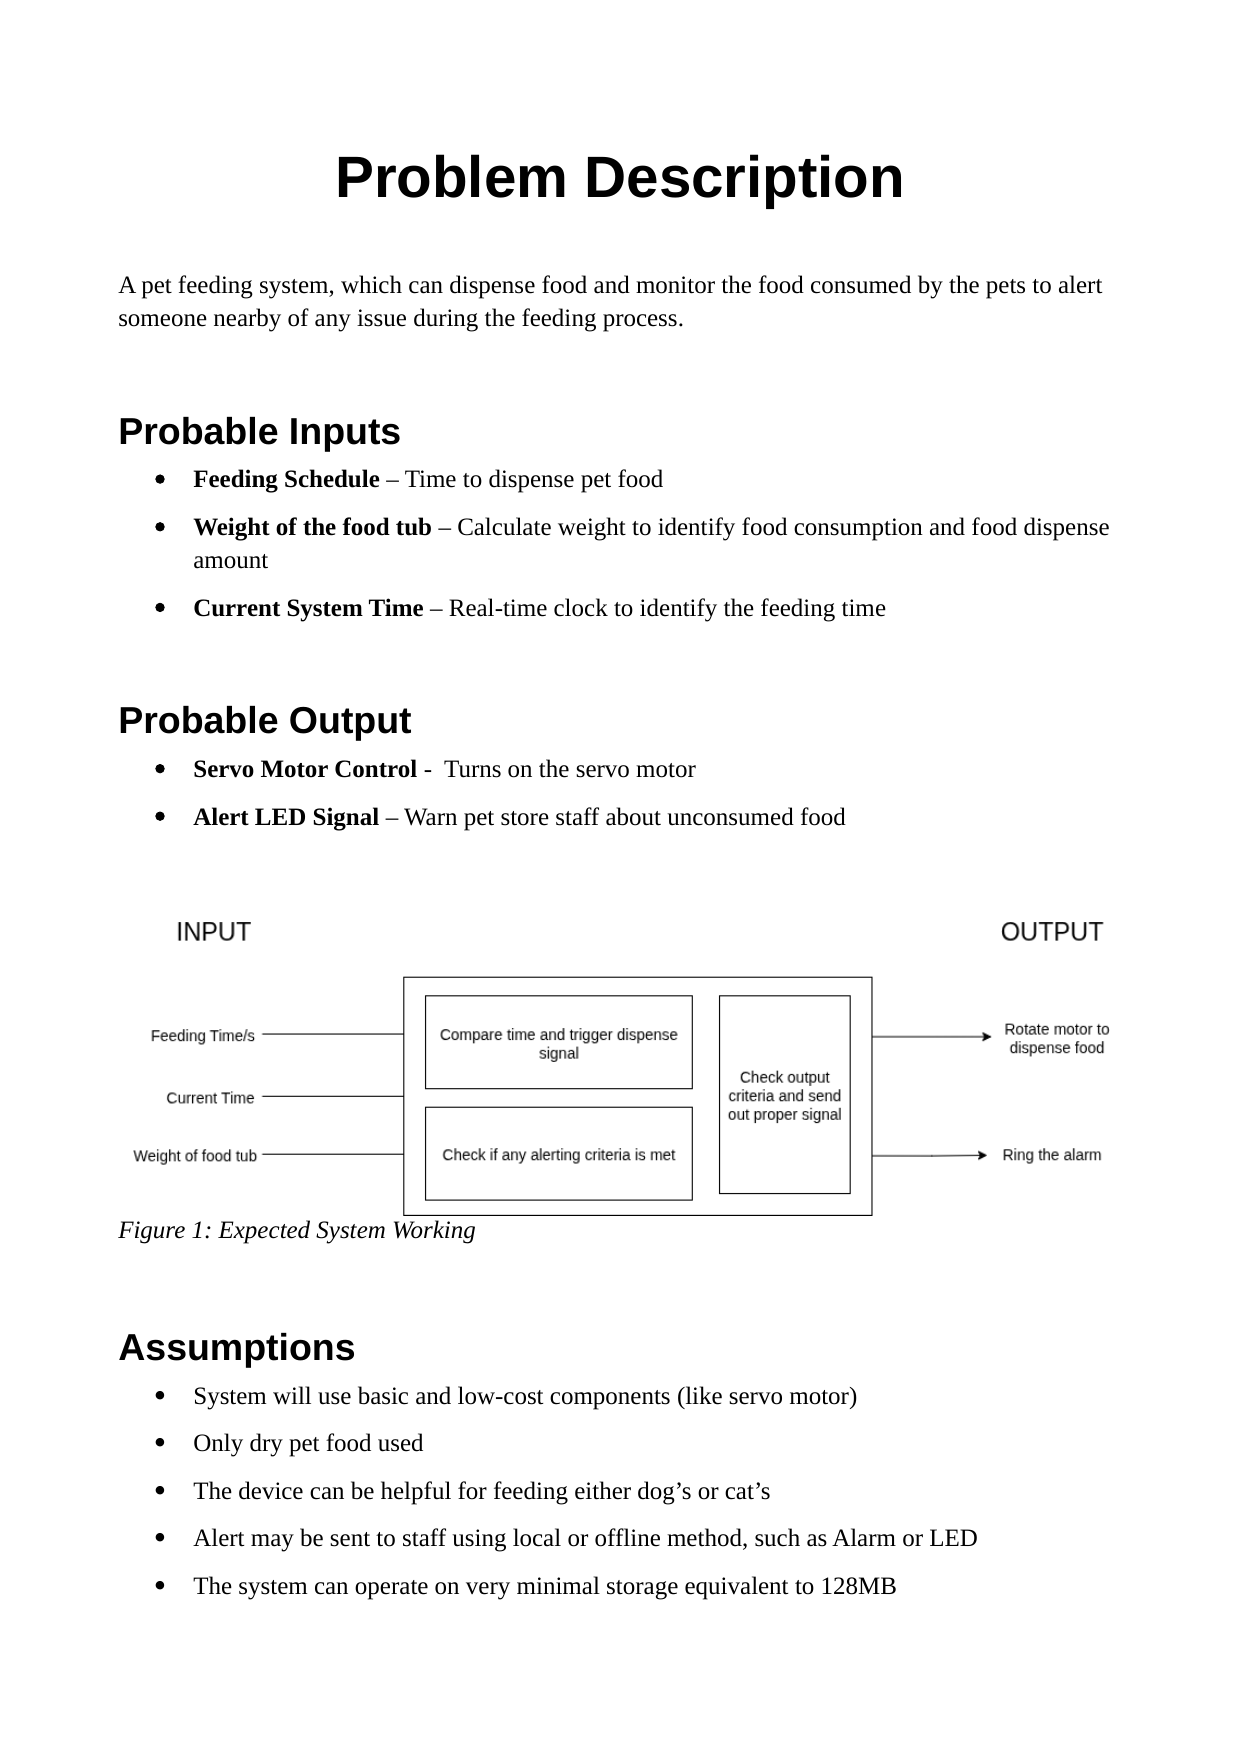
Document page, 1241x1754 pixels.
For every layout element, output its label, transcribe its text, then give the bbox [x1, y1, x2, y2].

picture [118, 909, 1123, 1216]
subtitle Assumptions [118, 1325, 1122, 1368]
subtitle Probable Inputs [118, 409, 1122, 452]
list Alert LED Signal – Warn pet store staff about unconsumed food [156, 802, 1122, 830]
list The device can be helpful for feeding either dog’s or cat’s [156, 1476, 1122, 1505]
list System will use basic and low-cost components (like servo motor) [156, 1381, 1122, 1409]
subtitle Probable Output [118, 698, 1122, 742]
list Only dry pet food used [156, 1428, 1122, 1457]
text A pet feeding system, which can dispense food and monitor the food consumed by the pets to alert someone nearby of any issue during the feeding process. [118, 270, 1122, 332]
list Servo Motor Control - Turns on the servo motor [156, 754, 1122, 783]
list Alert may be sent to staff using local or offline method, such as Alarm or LED [156, 1523, 1122, 1552]
title Problem Description [118, 143, 1122, 210]
list Feeding Schedule – Time to dispense pet food [156, 464, 1122, 493]
list Weight of the food tub – Calculate weight to identify food consumption and food dispense amount [156, 512, 1122, 574]
list Current System Time – Real-time clock to identify the feeding time [156, 593, 1122, 622]
list The system can operate on very minimal storage equivalent to 128MB [156, 1571, 1122, 1600]
